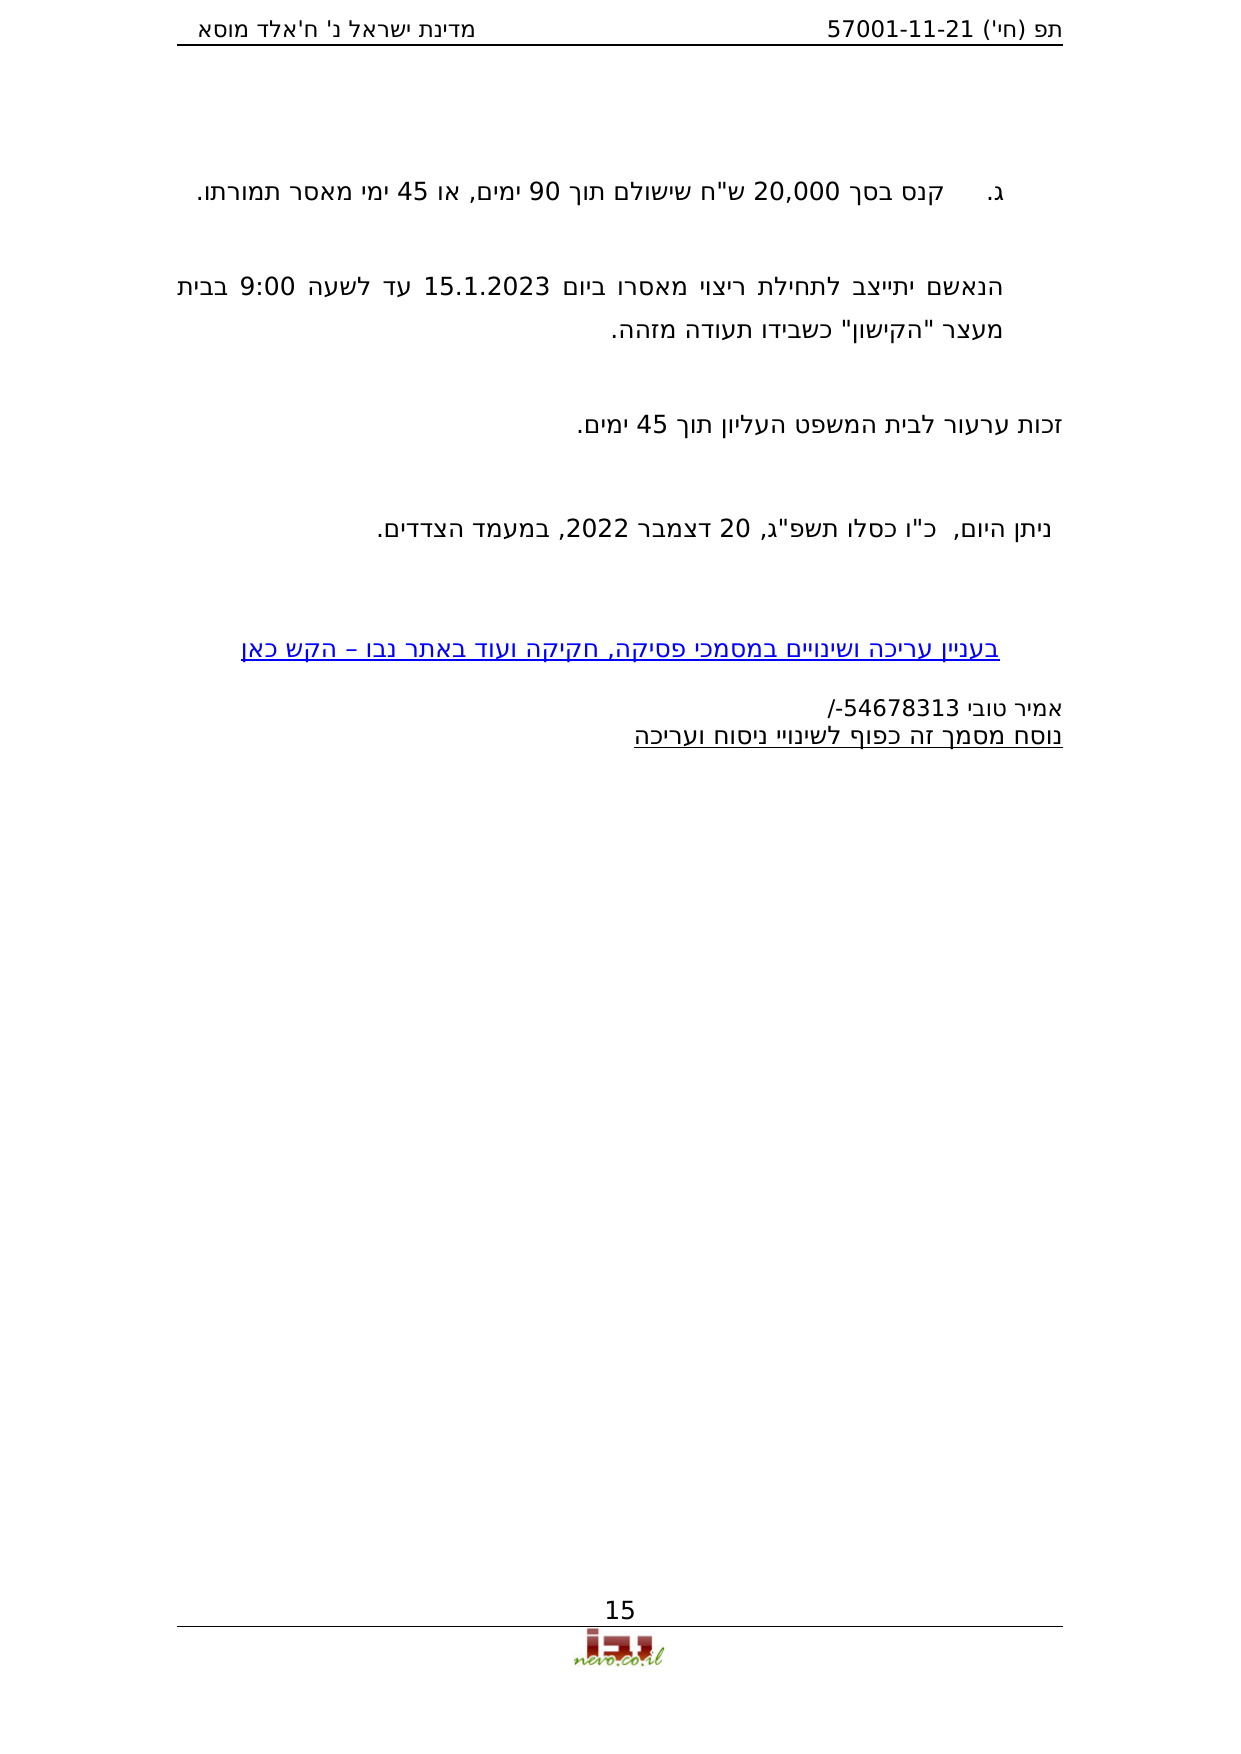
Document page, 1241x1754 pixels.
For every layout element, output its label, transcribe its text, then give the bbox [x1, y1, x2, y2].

text זכות ערעור לבית המשפט העליון תוך 45 ימים. [177, 411, 1063, 440]
picture [574, 1628, 666, 1667]
text 54678313ניתן היום, כ"ו כסלו תשפ"ג, 20 דצמבר 2022, במעמד הצדדים. [177, 514, 1063, 543]
text נוסח מסמך זה כפוף לשינויי ניסוח ועריכה [177, 721, 1063, 751]
text ג. קנס בסך 20,000 ש"ח שישולם תוך 90 ימים, או 45 ימי מאסר תמורתו. [177, 177, 1063, 206]
text אמיר טובי 54678313-/ [177, 695, 1063, 721]
text בעניין עריכה ושינויים במסמכי פסיקה, חקיקה ועוד באתר נבו – הקש כאן [177, 634, 1063, 663]
text הנאשם יתייצב לתחילת ריצוי מאסרו ביום 15.1.2023 עד לשעה 9:00 בבית מעצר "הקישון" כשבידו תעודה מזהה. [177, 272, 1063, 345]
